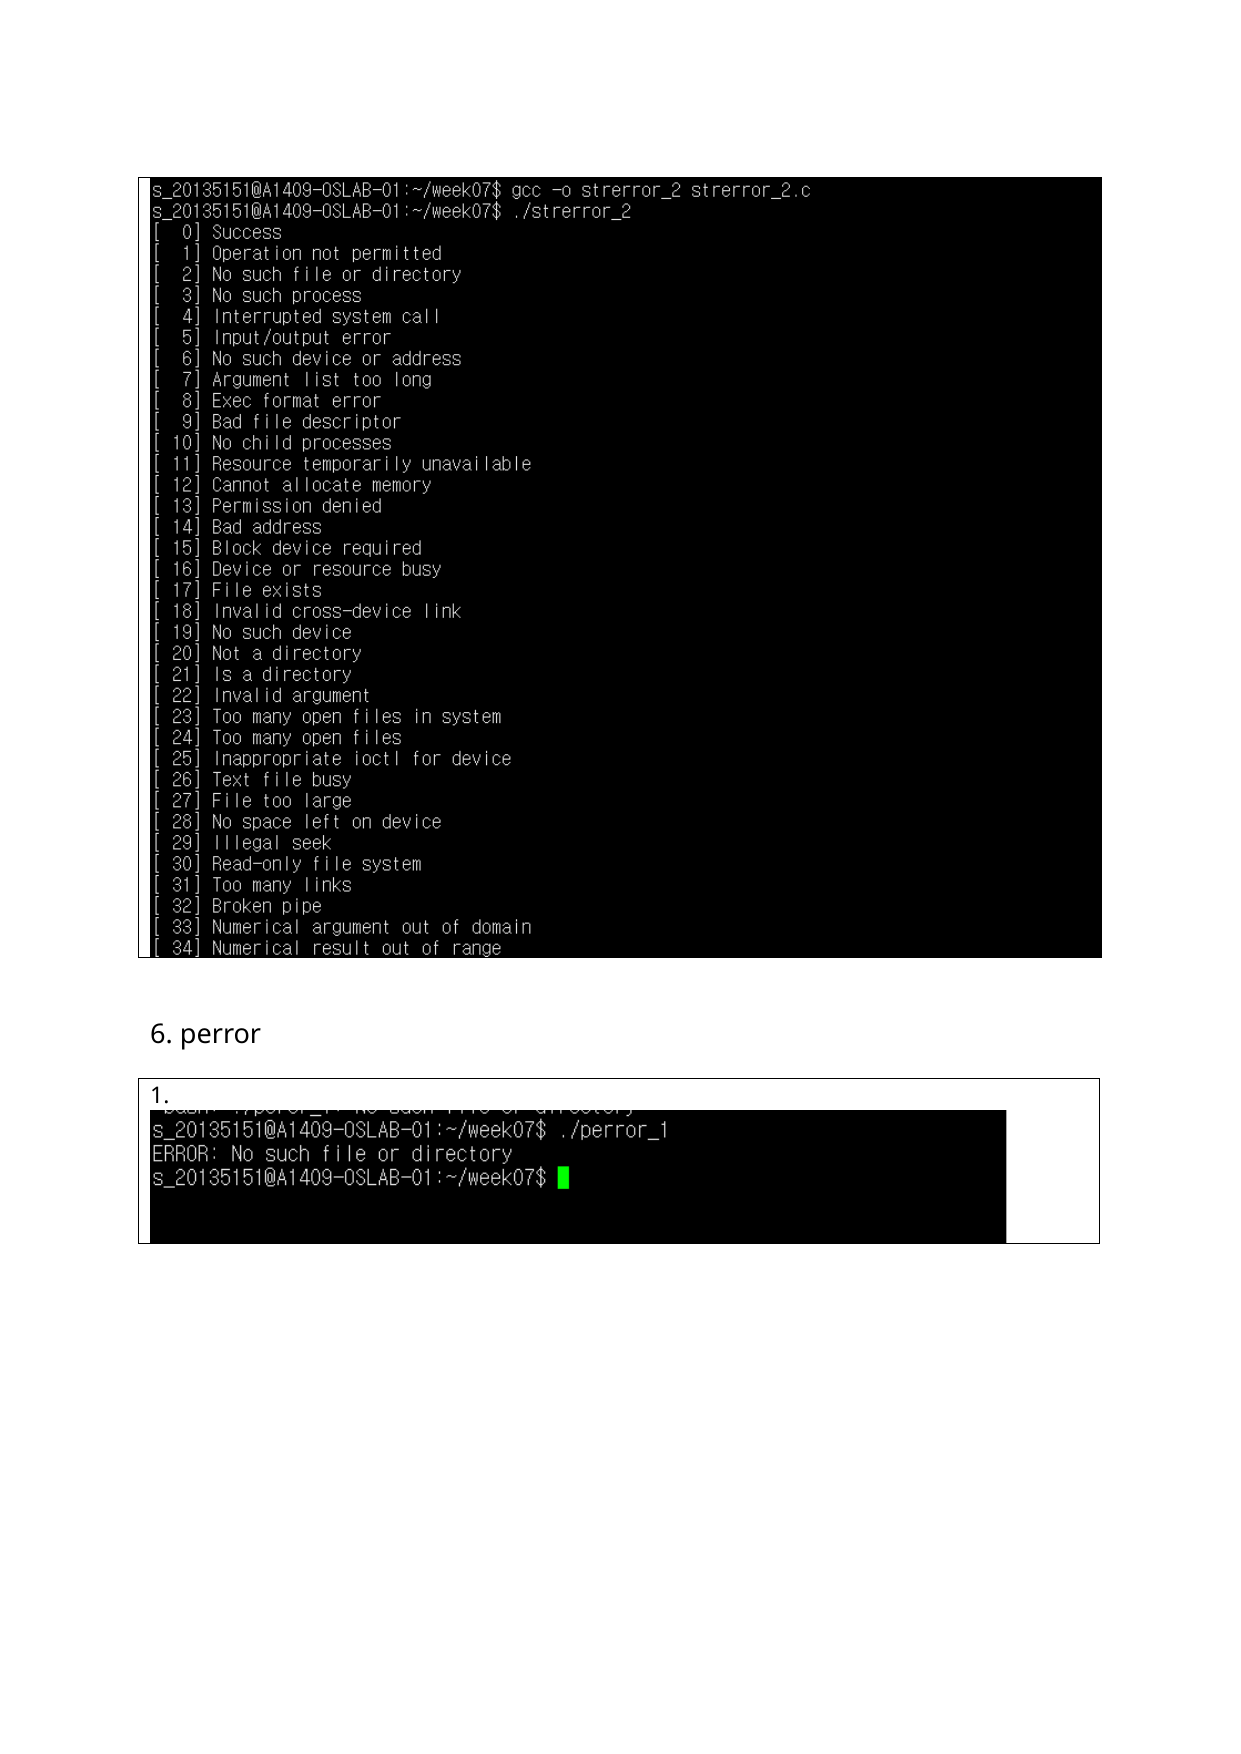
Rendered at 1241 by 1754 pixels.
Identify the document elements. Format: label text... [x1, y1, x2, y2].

table_header 1. [139, 1079, 1099, 1243]
text 6. perror [150, 1015, 1090, 1052]
picture [150, 178, 1102, 957]
picture [150, 1110, 1007, 1243]
